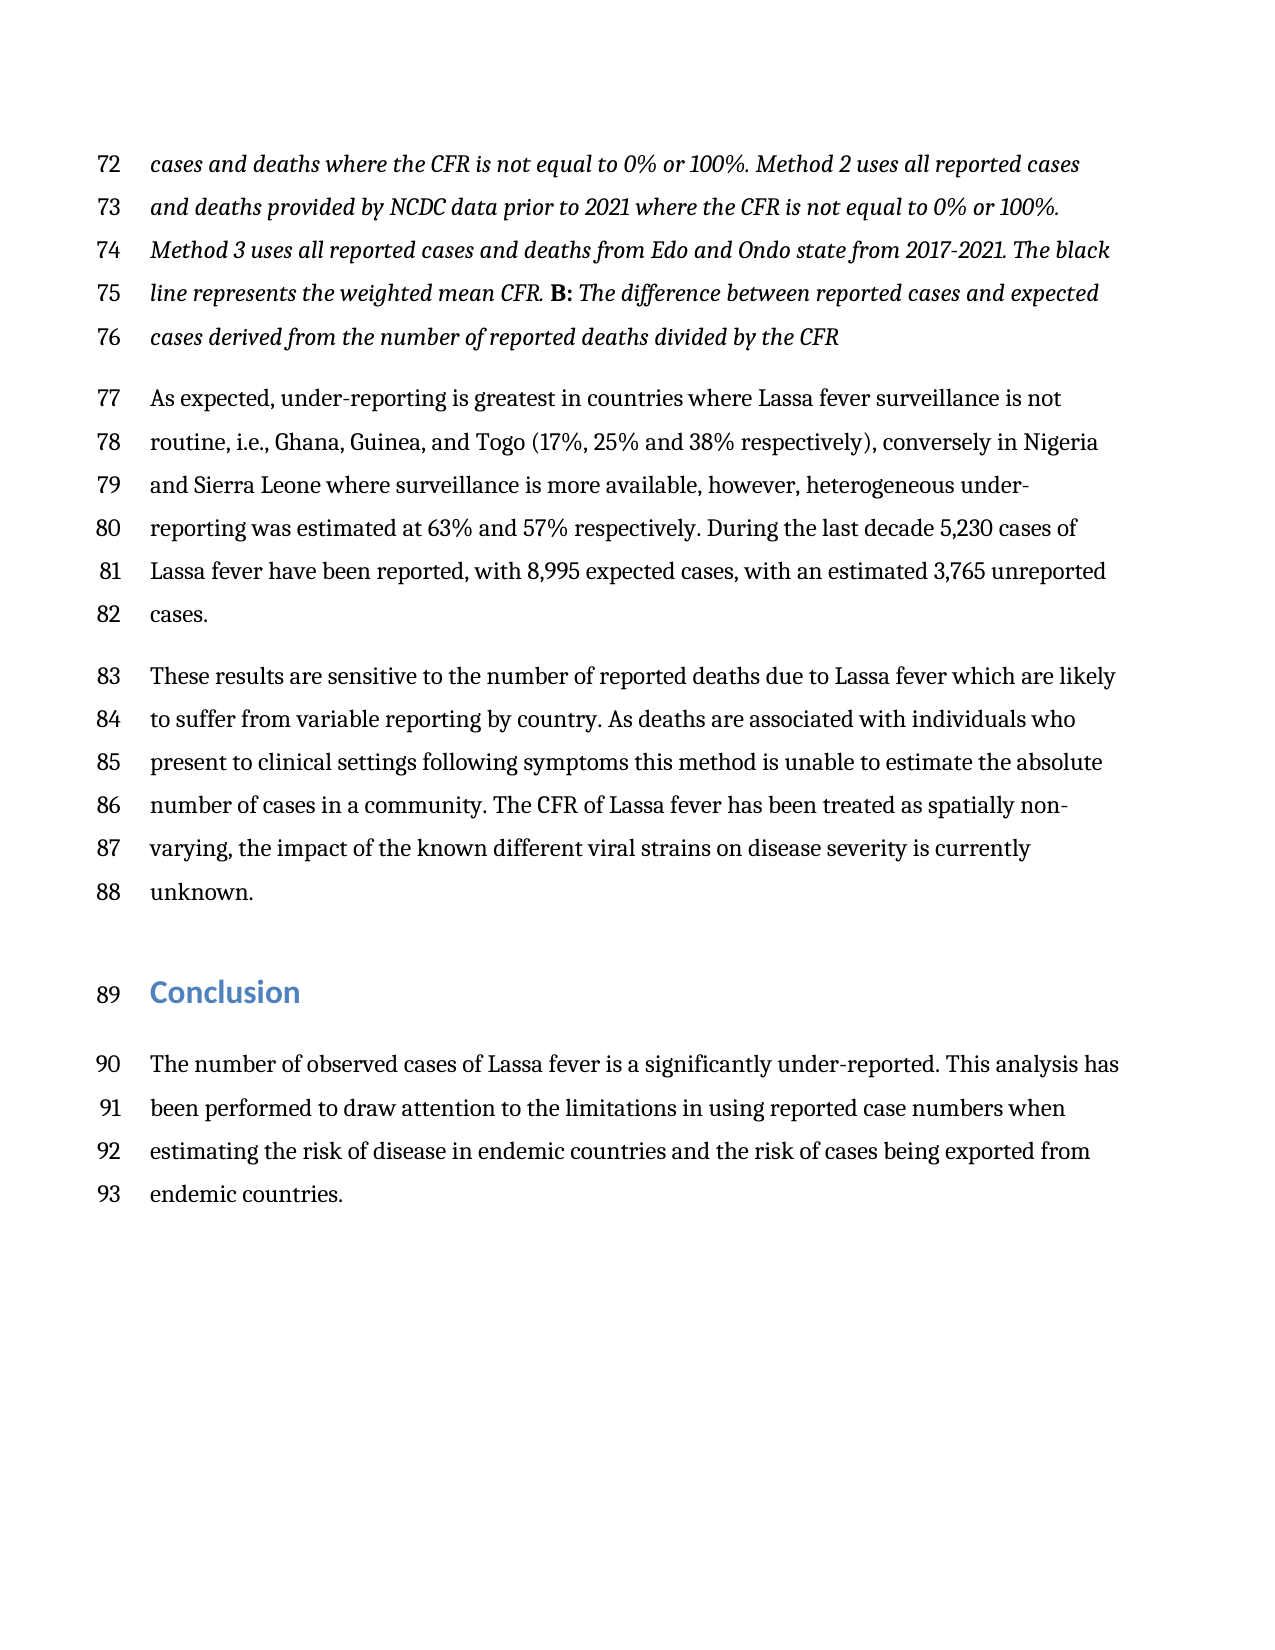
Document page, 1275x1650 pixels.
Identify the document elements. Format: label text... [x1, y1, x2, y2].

text These results are sensitive to the number of reported deaths due to Lassa fever which are likely to suffer from variable reporting by country. As deaths are associated with individuals who present to clinical settings following symptoms this method is unable to estimate the absolute number of cases in a community. The CFR of Lassa fever has been treated as spatially non-varying, the impact of the known different viral strains on disease severity is currently unknown. [150, 662, 1125, 906]
text As expected, under-reporting is greatest in countries where Lassa fever surveillance is not routine, i.e., Ghana, Guinea, and Togo (17%, 25% and 38% respectively), conversely in Nigeria and Sierra Leone where surveillance is more available, however, heterogeneous under-reporting was estimated at 63% and 57% respectively. During the last decade 5,230 cases of Lassa fever have been reported, with 8,995 expected cases, with an estimated 3,765 unreported cases. [150, 384, 1125, 629]
text The number of observed cases of Lassa fever is a significantly under-reported. This analysis has been performed to draw attention to the limitations in using reported case numbers when estimating the risk of disease in endemic countries and the risk of cases being exported from endemic countries. [150, 1050, 1125, 1208]
subtitle Conclusion [150, 971, 1125, 1011]
